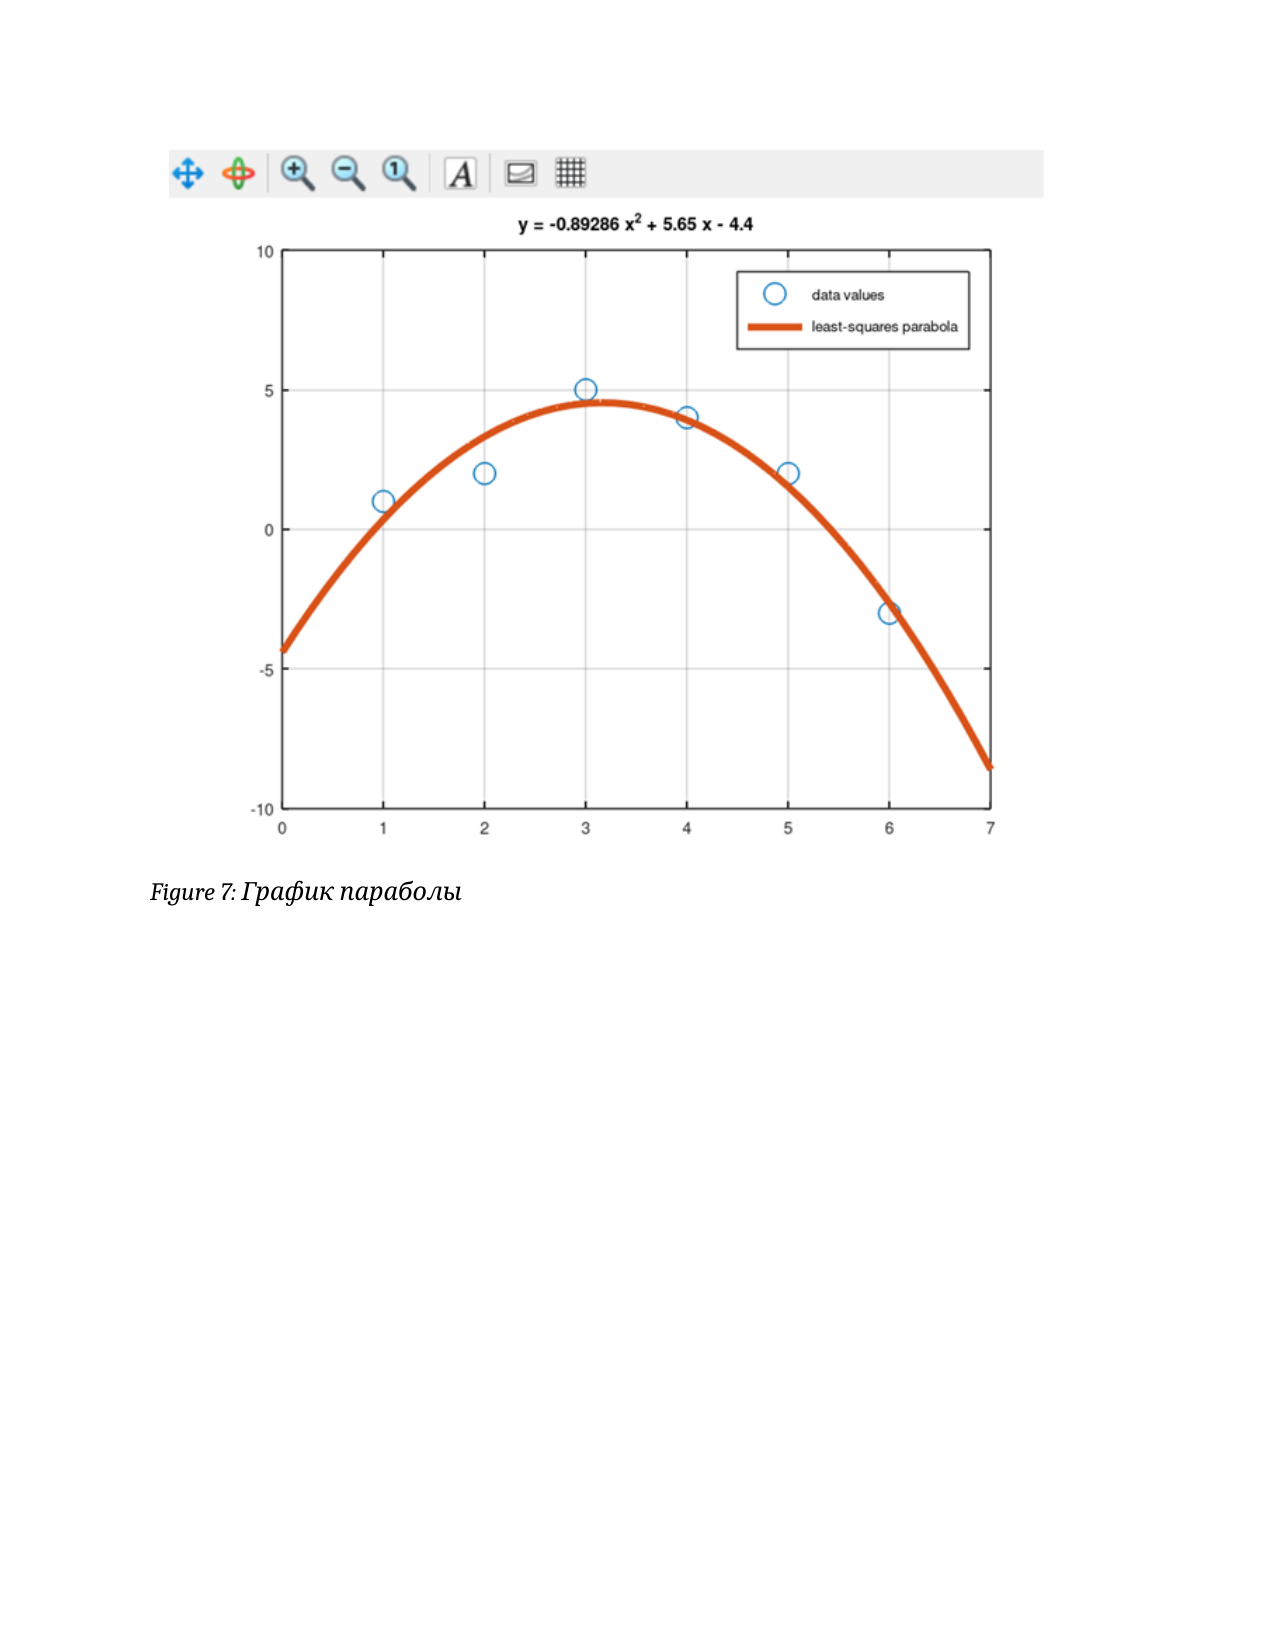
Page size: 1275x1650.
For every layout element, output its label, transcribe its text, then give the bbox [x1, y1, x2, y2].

text Figure 7: График параболы [150, 877, 1125, 906]
picture [168, 150, 1044, 857]
